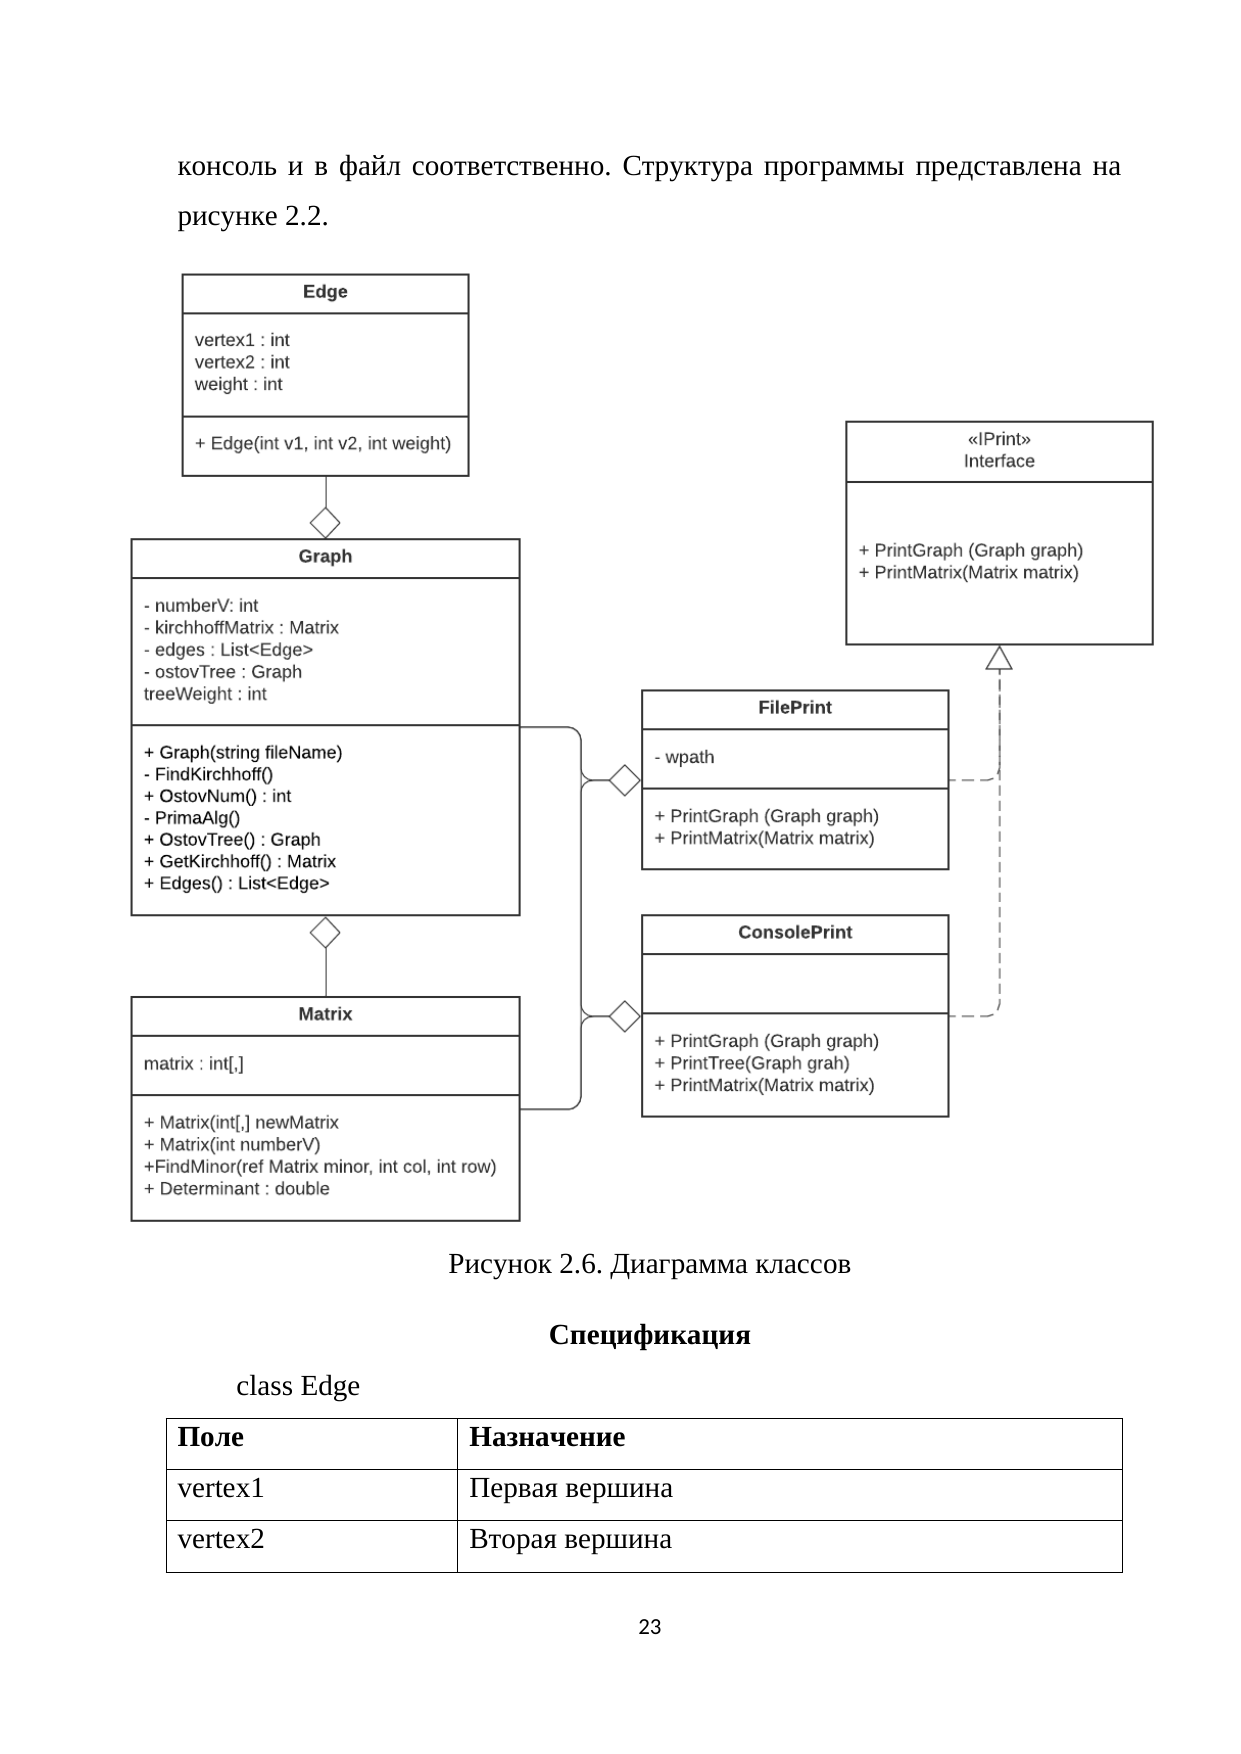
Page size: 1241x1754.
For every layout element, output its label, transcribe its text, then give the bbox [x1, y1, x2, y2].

table_cell vertex2 [167, 1521, 457, 1572]
text class Edge [177, 1368, 1122, 1401]
table_cell Первая вершина [458, 1470, 1122, 1520]
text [177, 148, 1122, 232]
table_header Назначение [458, 1419, 1122, 1469]
table_cell vertex1 [167, 1470, 457, 1520]
text Спецификация [177, 1317, 1122, 1351]
table_cell Вторая вершина [458, 1521, 1122, 1572]
table_header Поле [167, 1419, 457, 1469]
picture [104, 248, 1165, 1230]
